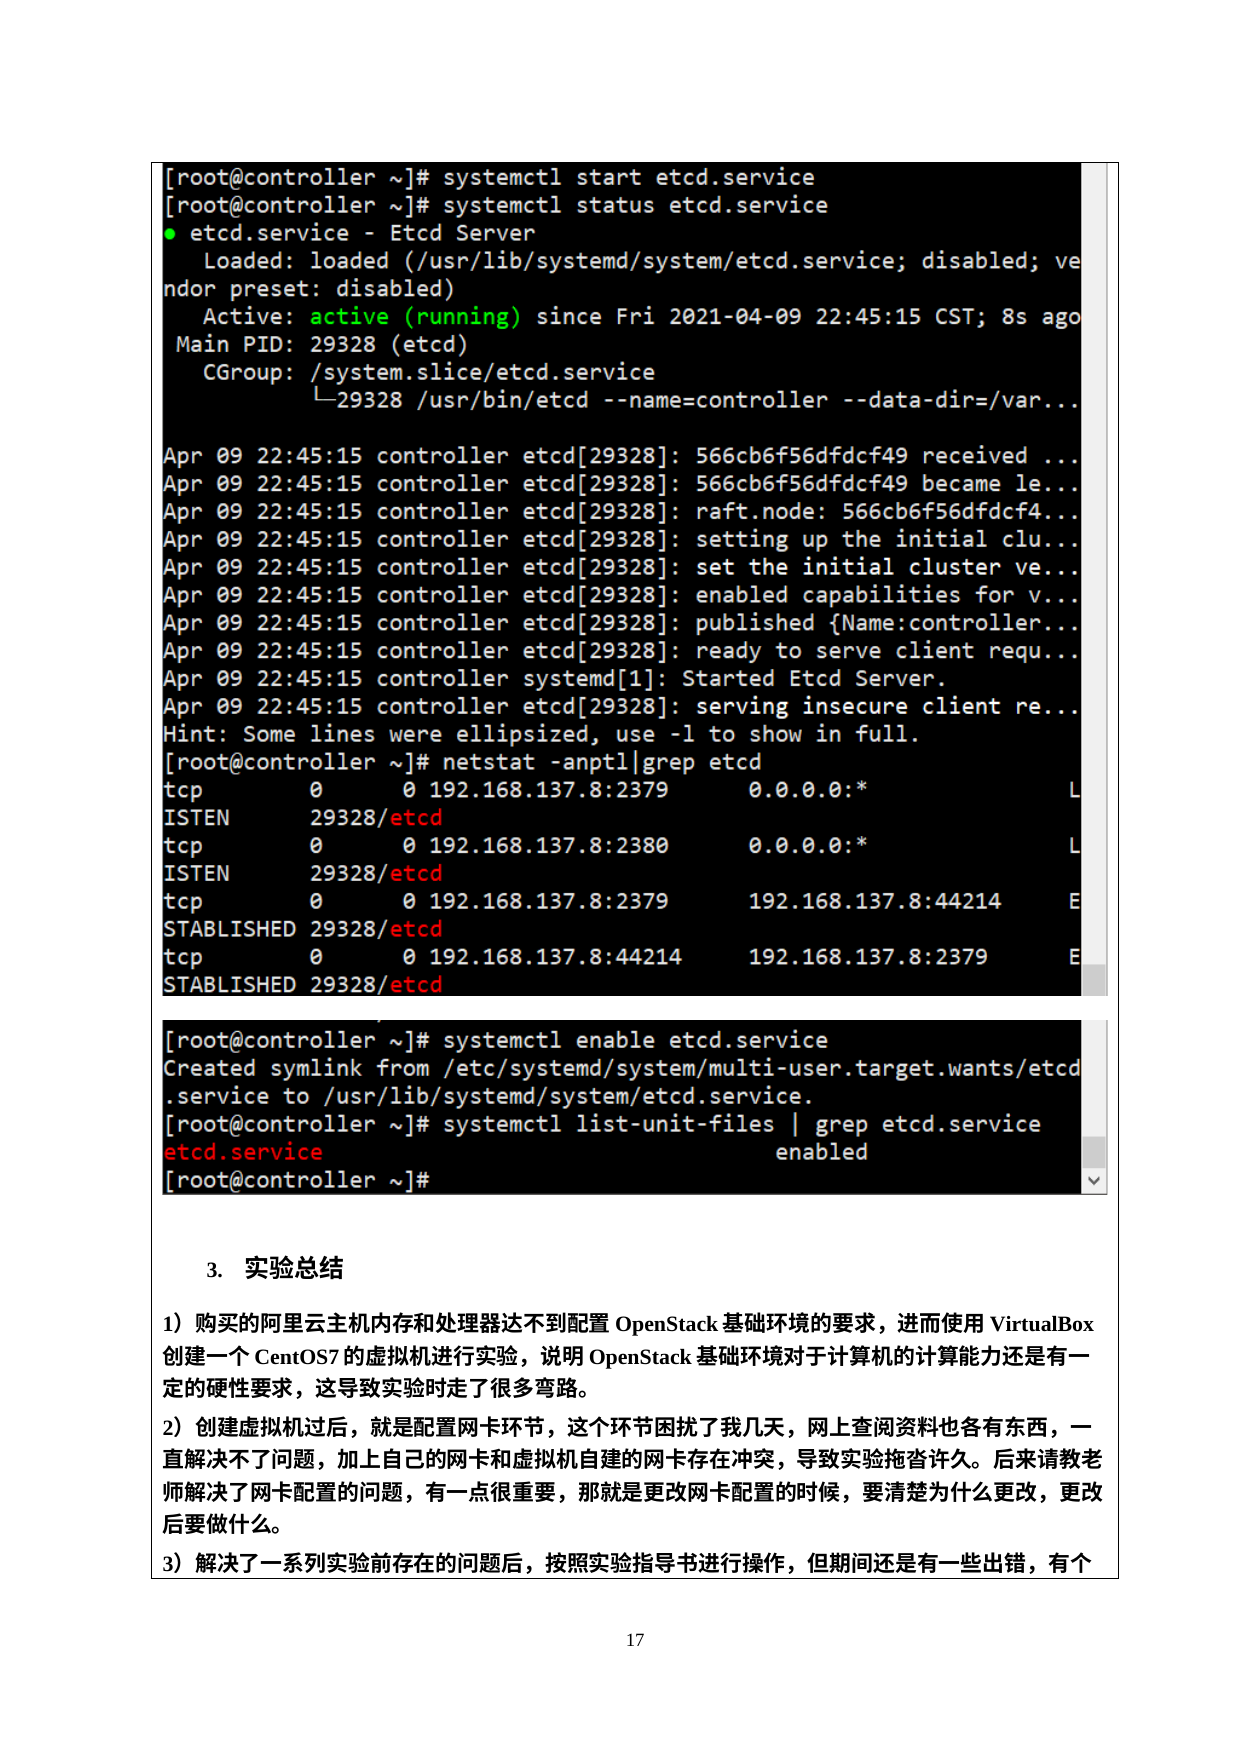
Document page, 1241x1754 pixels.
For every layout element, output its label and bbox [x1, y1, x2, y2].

picture [162, 163, 1108, 996]
table_cell [152, 163, 1118, 1578]
picture [162, 1020, 1108, 1195]
